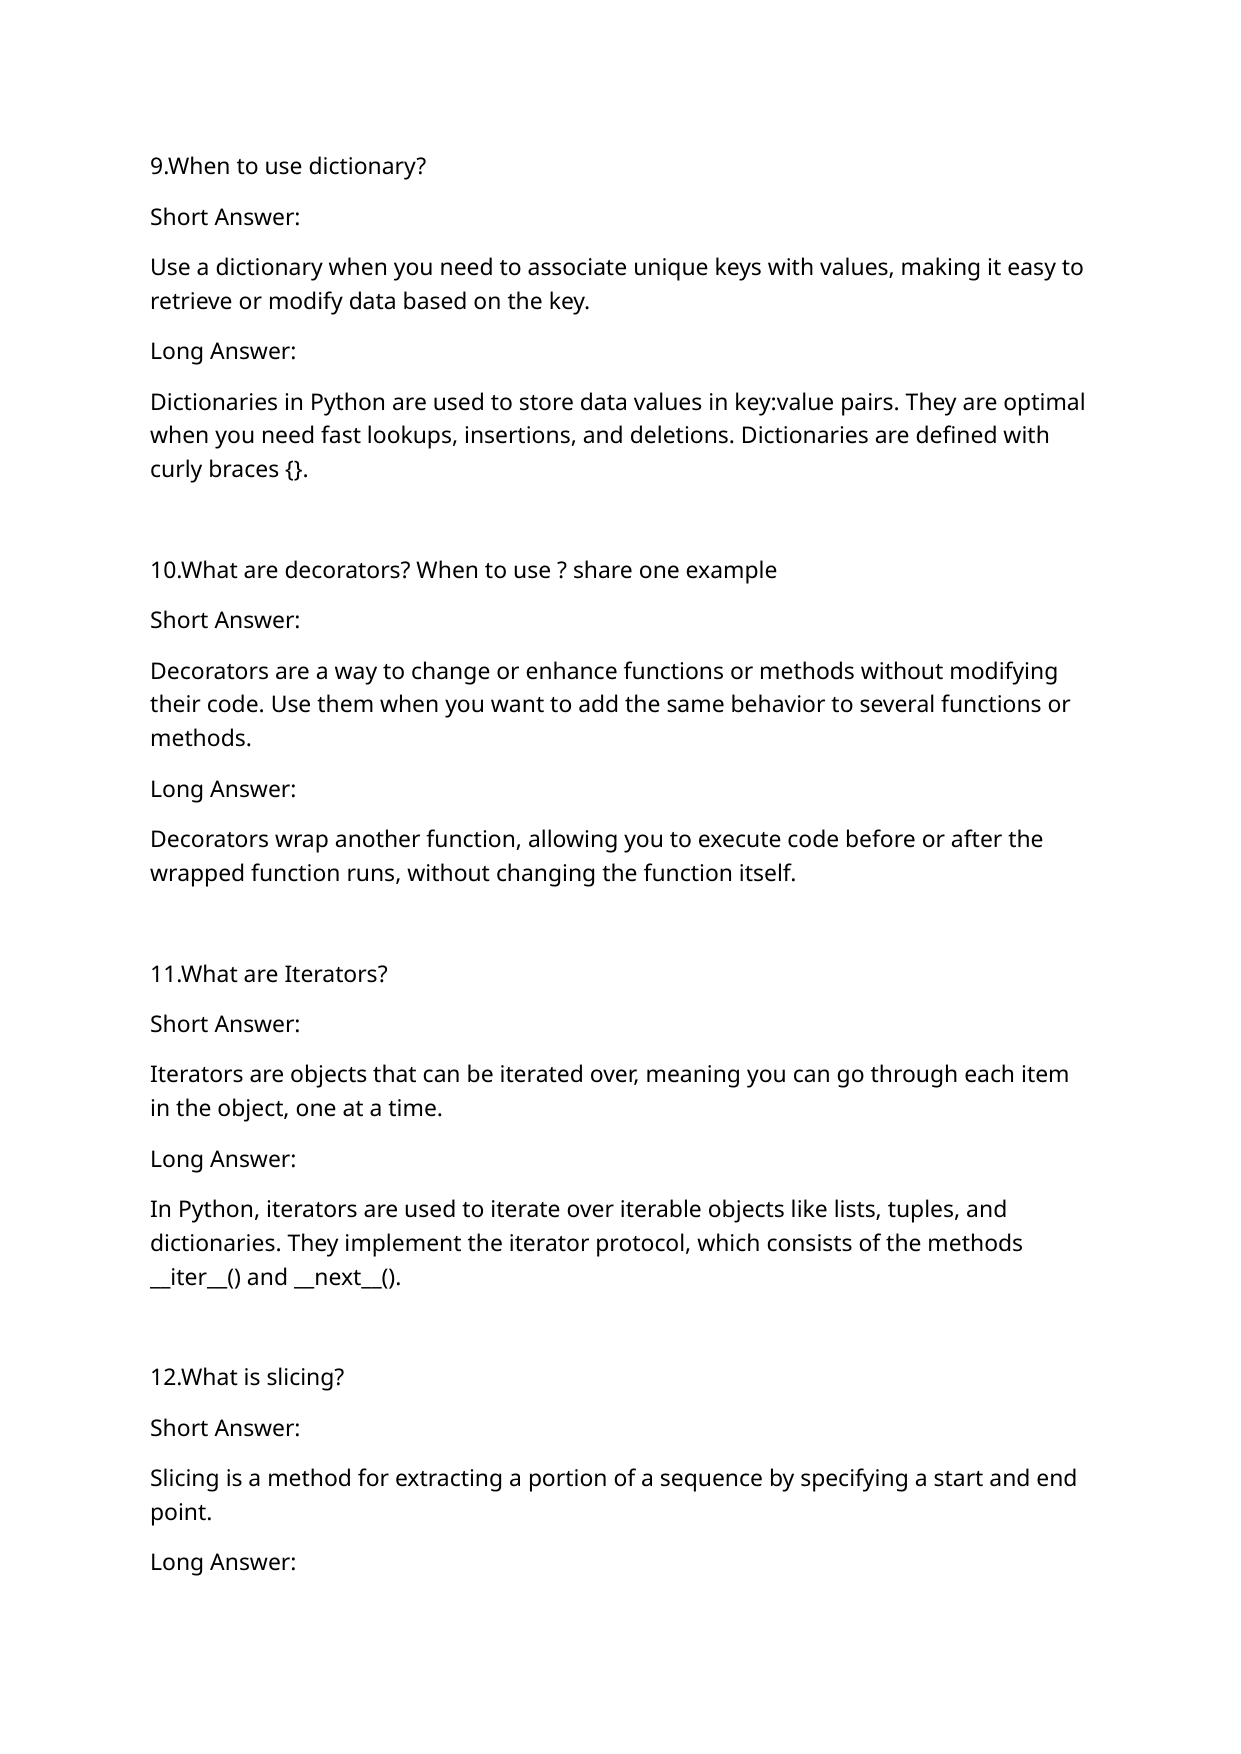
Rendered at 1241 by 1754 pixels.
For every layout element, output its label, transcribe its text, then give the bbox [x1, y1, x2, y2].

text Iterators are objects that can be iterated over, meaning you can go through each item in the object, one at a time. [150, 1058, 1090, 1123]
text Long Answer: [150, 335, 1090, 366]
text In Python, iterators are used to iterate over iterable objects like lists, tuples, and dictionaries. They implement the iterator protocol, which consists of the methods __iter__() and __next__(). [150, 1193, 1090, 1292]
text Dictionaries in Python are used to store data values in key:value pairs. They are optimal when you need fast lookups, insertions, and deletions. Dictionaries are defined with curly braces {}. [150, 385, 1090, 484]
text Long Answer: [150, 772, 1090, 804]
text 9.When to use dictionary? [150, 150, 1090, 181]
text Short Answer: [150, 604, 1090, 635]
text Use a dictionary when you need to associate unique keys with values, making it easy to retrieve or modify data based on the key. [150, 251, 1090, 316]
text 11.What are Iterators? [150, 957, 1090, 989]
text Slicing is a method for extracting a portion of a sequence by specifying a start and end point. [150, 1462, 1090, 1527]
text Decorators are a way to change or enhance functions or methods without modifying their code. Use them when you want to add the same behavior to several functions or methods. [150, 654, 1090, 753]
text Long Answer: [150, 1142, 1090, 1174]
text Decorators wrap another function, allowing you to execute code before or after the wrapped function runs, without changing the function itself. [150, 823, 1090, 888]
text Short Answer: [150, 1008, 1090, 1039]
text 10.What are decorators? When to use ? share one example [150, 554, 1090, 585]
text Long Answer: [150, 1546, 1090, 1577]
text Short Answer: [150, 1412, 1090, 1443]
text 12.What is slicing? [150, 1361, 1090, 1392]
text Short Answer: [150, 200, 1090, 232]
